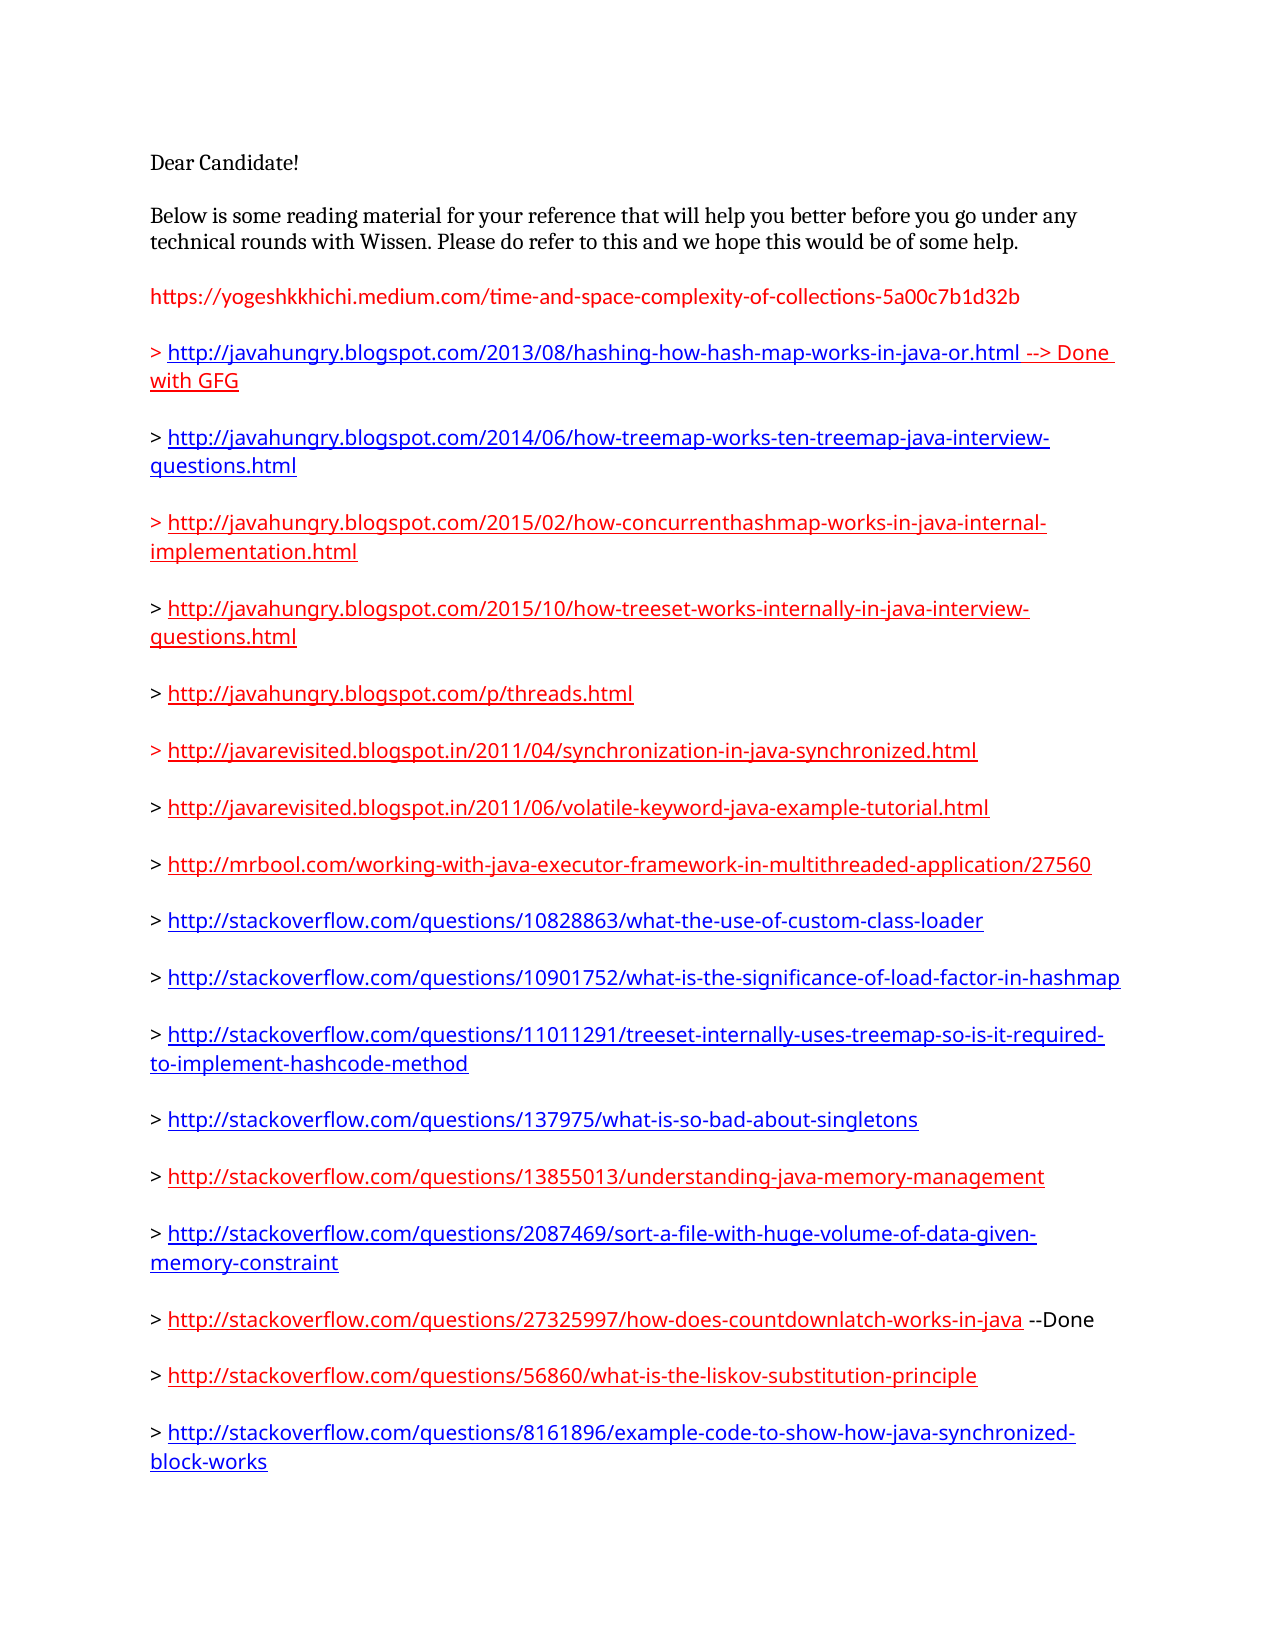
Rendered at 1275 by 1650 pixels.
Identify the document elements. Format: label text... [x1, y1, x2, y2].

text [150, 338, 1125, 1475]
text https://yogeshkkhichi.medium.com/time-and-space-complexity-of-collections-5a00c7b1d32b [150, 282, 1125, 310]
text Below is some reading material for your reference that will help you better before you go under any technical rounds with Wissen. Please do refer to this and we hope this would be of some help. [150, 203, 1125, 255]
text Dear Candidate! [150, 150, 1125, 176]
